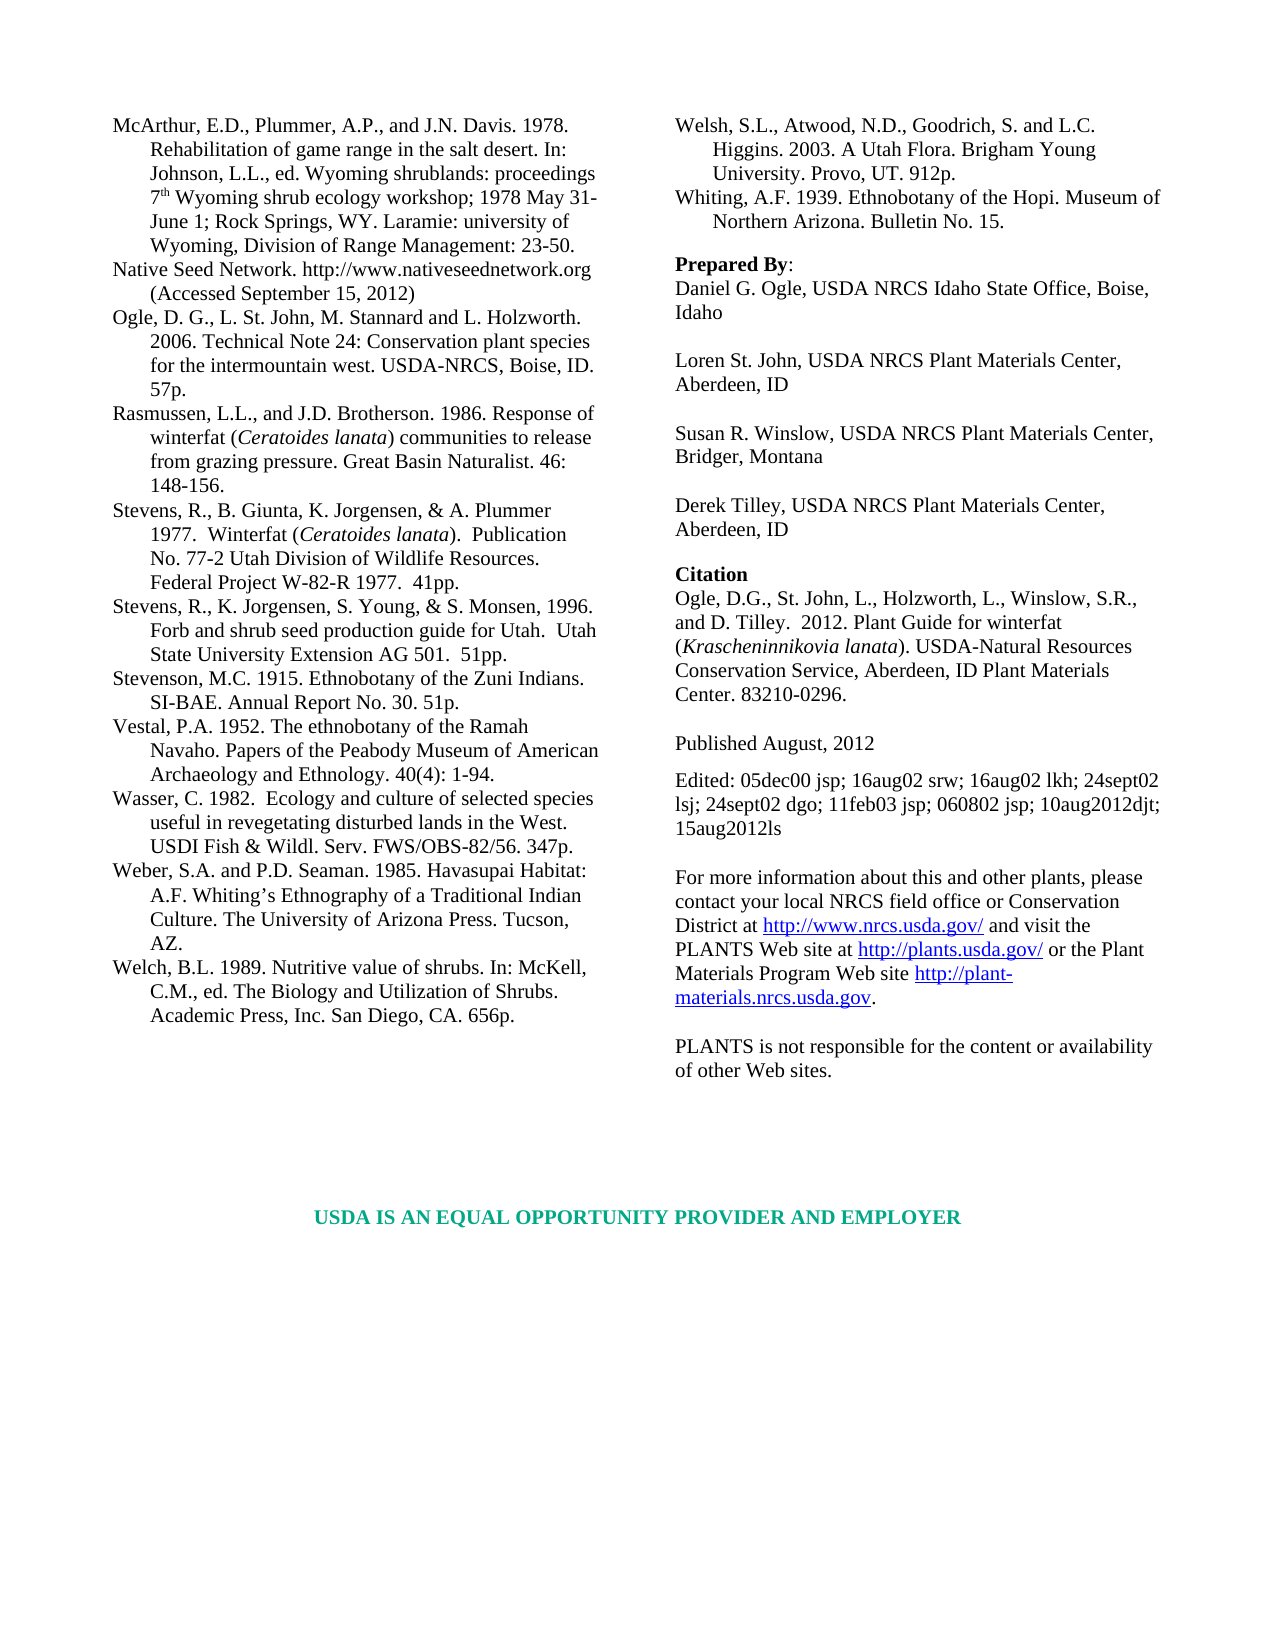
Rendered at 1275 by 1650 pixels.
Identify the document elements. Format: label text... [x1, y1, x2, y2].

text Weber, S.A. and P.D. Seaman. 1985. Havasupai Habitat: A.F. Whiting’s Ethnography of a Traditional Indian Culture. The University of Arizona Press. Tucson, AZ. [112, 858, 600, 955]
subtitle Citation [675, 562, 1162, 586]
text Published August, 2012 [675, 731, 1162, 755]
text Prepared By: [675, 252, 1162, 276]
text Whiting, A.F. 1939. Ethnobotany of the Hopi. Museum of Northern Arizona. Bulletin No. 15. [675, 185, 1162, 233]
text Susan R. Winslow, , [675, 420, 1162, 468]
text Wasser, C. 1982. Ecology and culture of selected species useful in revegetating disturbed lands in the West. USDI Fish & Wildl. Serv. FWS/OBS-82/56. 347p. [112, 786, 600, 858]
text Stevenson, M.C. 1915. Ethnobotany of the Zuni Indians. SI-BAE. Annual Report No. 30. 51p. [112, 666, 600, 714]
text For more information about this and other plants, please contact your local NRCS field office or Conservation District at http://www.nrcs.usda.gov/ and visit the PLANTS Web site at http://plants.usda.gov/ or the Plant Materials Program Web site http://plant-materials.nrcs.usda.gov. [675, 865, 1162, 1009]
text Welch, B.L. 1989. Nutritive value of shrubs. In: McKell, C.M., ed. The Biology and Utilization of Shrubs. Academic Press, Inc. San Diego, CA. 656p. [112, 955, 600, 1027]
text Ogle, D.G., St. John, L., Holzworth, L., Winslow, S.R., and D. Tilley. 2012. Plant Guide for winterfat (Krascheninnikovia lanata). USDA-Natural Resources Conservation Service, Aberdeen, ID Plant Materials Center. 83210-0296. [675, 586, 1162, 706]
text Loren St. John, USDA NRCS Plant Materials Center, Aberdeen, ID [675, 348, 1162, 396]
text Native Seed Network. http://www.nativeseednetwork.org (Accessed September 15, 2012) [112, 257, 600, 305]
text Stevens, R., B. Giunta, K. Jorgensen, & A. Plummer 1977. Winterfat (Ceratoides lanata). Publication No. 77-2 Division of Wildlife Resources. Federal Project W-82-R 1977. 41pp. [112, 497, 600, 594]
text Derek Tilley, USDA NRCS Plant Materials Center, Aberdeen, ID [675, 493, 1162, 541]
text Daniel G. Ogle, Office, [675, 276, 1162, 324]
text Vestal, P.A. 1952. The ethnobotany of the Ramah Navaho. Papers of the Peabody Museum of American Archaeology and Ethnology. 40(4): 1-94. [112, 714, 600, 786]
text USDA IS AN EQUAL OPPORTUNITY PROVIDER AND EMPLOYER [112, 1205, 1162, 1229]
text Rasmussen, L.L., and J.D. Brotherson. 1986. Response of winterfat (Ceratoides lanata) communities to release from grazing pressure. Great Basin Naturalist. 46: 148-156. [112, 401, 600, 497]
text Edited: 05dec00 jsp; 16aug02 srw; 16aug02 lkh; 24sept02 lsj; 24sept02 dgo; 11feb03 jsp; 060802 jsp; 10aug2012djt; 15aug2012ls [675, 767, 1162, 840]
text Welsh, S.L., Atwood, N.D., Goodrich, S. and L.C. Higgins. 2003. A Utah Flora. Brigham Young University. Provo, UT. 912p. [675, 112, 1162, 185]
text McArthur, E.D., Plummer, A.P., and J.N. Davis. 1978. Rehabilitation of game range in the salt desert. In: Johnson, L.L., ed. Wyoming shrublands: proceedings 7th Wyoming shrub ecology workshop; 1978 May 31-June 1; Rock Springs, WY. Laramie: university of Wyoming, Division of Range Management: 23-50. [112, 112, 600, 257]
text Ogle, D. G., L. St. John, M. Stannard and L. Holzworth. 2006. Technical Note 24: Conservation plant species for the intermountain west. USDA-NRCS, Boise, ID. 57p. [112, 305, 600, 401]
text Stevens, R., K. Jorgensen, S. Young, & S. Monsen, 1996. Forb and shrub seed production guide for . Utah State University Extension AG 501. 51pp. [112, 594, 600, 666]
text PLANTS is not responsible for the content or availability of other Web sites. [675, 1034, 1162, 1082]
